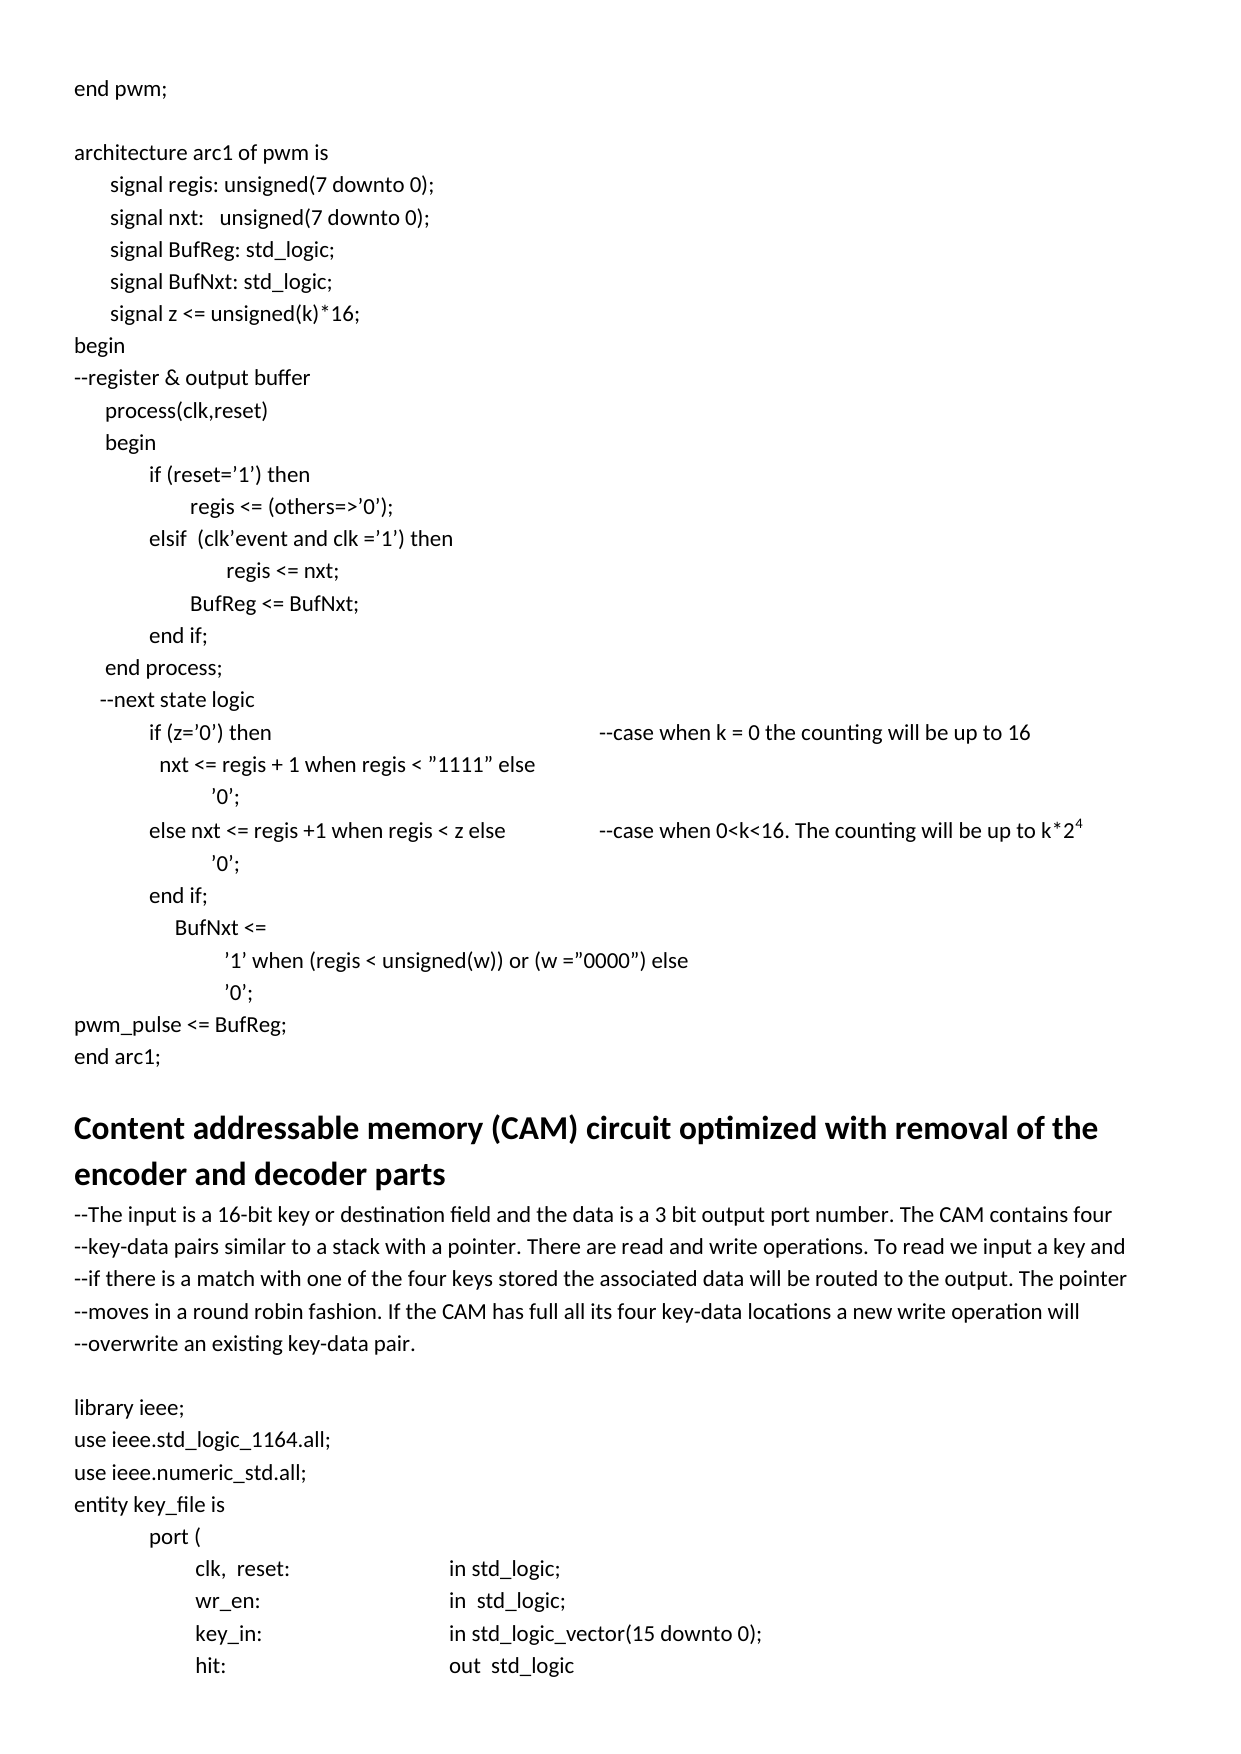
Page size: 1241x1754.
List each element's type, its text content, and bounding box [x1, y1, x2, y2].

text ’0’; [74, 782, 1137, 810]
text BufNxt <= [74, 913, 1137, 942]
text begin [74, 331, 1137, 359]
text entity key_file is [74, 1490, 1137, 1518]
text --key-data pairs similar to a stack with a pointer. There are read and write operations. To read we input a key and --if there is a match with one of the four keys stored the associated data will be routed to the output. The pointer --moves in a round robin fashion. If the CAM has full all its four key-data locations a new write operation will [74, 1232, 1137, 1325]
text pwm_pulse <= BufReg; [74, 1010, 1137, 1038]
text use ieee.std_logic_1164.all; [74, 1426, 1137, 1453]
text --register & output buffer [74, 363, 1137, 392]
text key_in: in std_logic_vector(15 downto 0); [74, 1619, 1137, 1647]
text BufReg <= BufNxt; [74, 589, 1137, 617]
text elsif (clk’event and clk =’1’) then [74, 524, 1137, 552]
text clk, reset: in std_logic; [74, 1554, 1137, 1582]
text wr_en: in std_logic; [74, 1586, 1137, 1614]
text begin [74, 428, 1137, 456]
text use ieee.numeric_std.all; [74, 1458, 1137, 1486]
text nxt <= regis + 1 when regis < ”1111” else [74, 750, 1137, 778]
text end process; [74, 653, 1137, 681]
text regis <= nxt; [74, 557, 1137, 585]
text signal BufReg: std_logic; [74, 235, 1137, 263]
text port ( [74, 1522, 1137, 1550]
text signal z <= unsigned(k)*16; [74, 299, 1137, 327]
text signal regis: unsigned(7 downto 0); [74, 170, 1137, 198]
text --The input is a 16-bit key or destination field and the data is a 3 bit output port number. The CAM contains four [74, 1200, 1137, 1228]
text ’0’; [74, 849, 1137, 877]
text hit: out std_logic [74, 1651, 1137, 1679]
text ’0’; [74, 978, 1137, 1006]
text process(clk,reset) [74, 396, 1137, 424]
text end arc1; [74, 1042, 1137, 1070]
text end if; [74, 881, 1137, 909]
text signal nxt: unsigned(7 downto 0); [74, 203, 1137, 231]
text end pwm; [74, 74, 1137, 102]
text if (reset=’1’) then [74, 460, 1137, 488]
text --overwrite an existing key-data pair. [74, 1329, 1137, 1357]
text --next state logic [74, 685, 1137, 713]
text architecture arc1 of pwm is [74, 138, 1137, 166]
text library ieee; [74, 1393, 1137, 1421]
text ’1’ when (regis < unsigned(w)) or (w =”0000”) else [74, 946, 1137, 974]
text Content addressable memory (CAM) circuit optimized with removal of the encoder and decoder parts [74, 1107, 1137, 1194]
text else nxt <= regis +1 when regis < z else --case when 0<k<16. The counting will be up to k*24 [74, 814, 1137, 845]
text end if; [74, 621, 1137, 649]
text regis <= (others=>’0’); [74, 492, 1137, 520]
text if (z=’0’) then --case when k = 0 the counting will be up to 16 [74, 718, 1137, 746]
text signal BufNxt: std_logic; [74, 267, 1137, 295]
